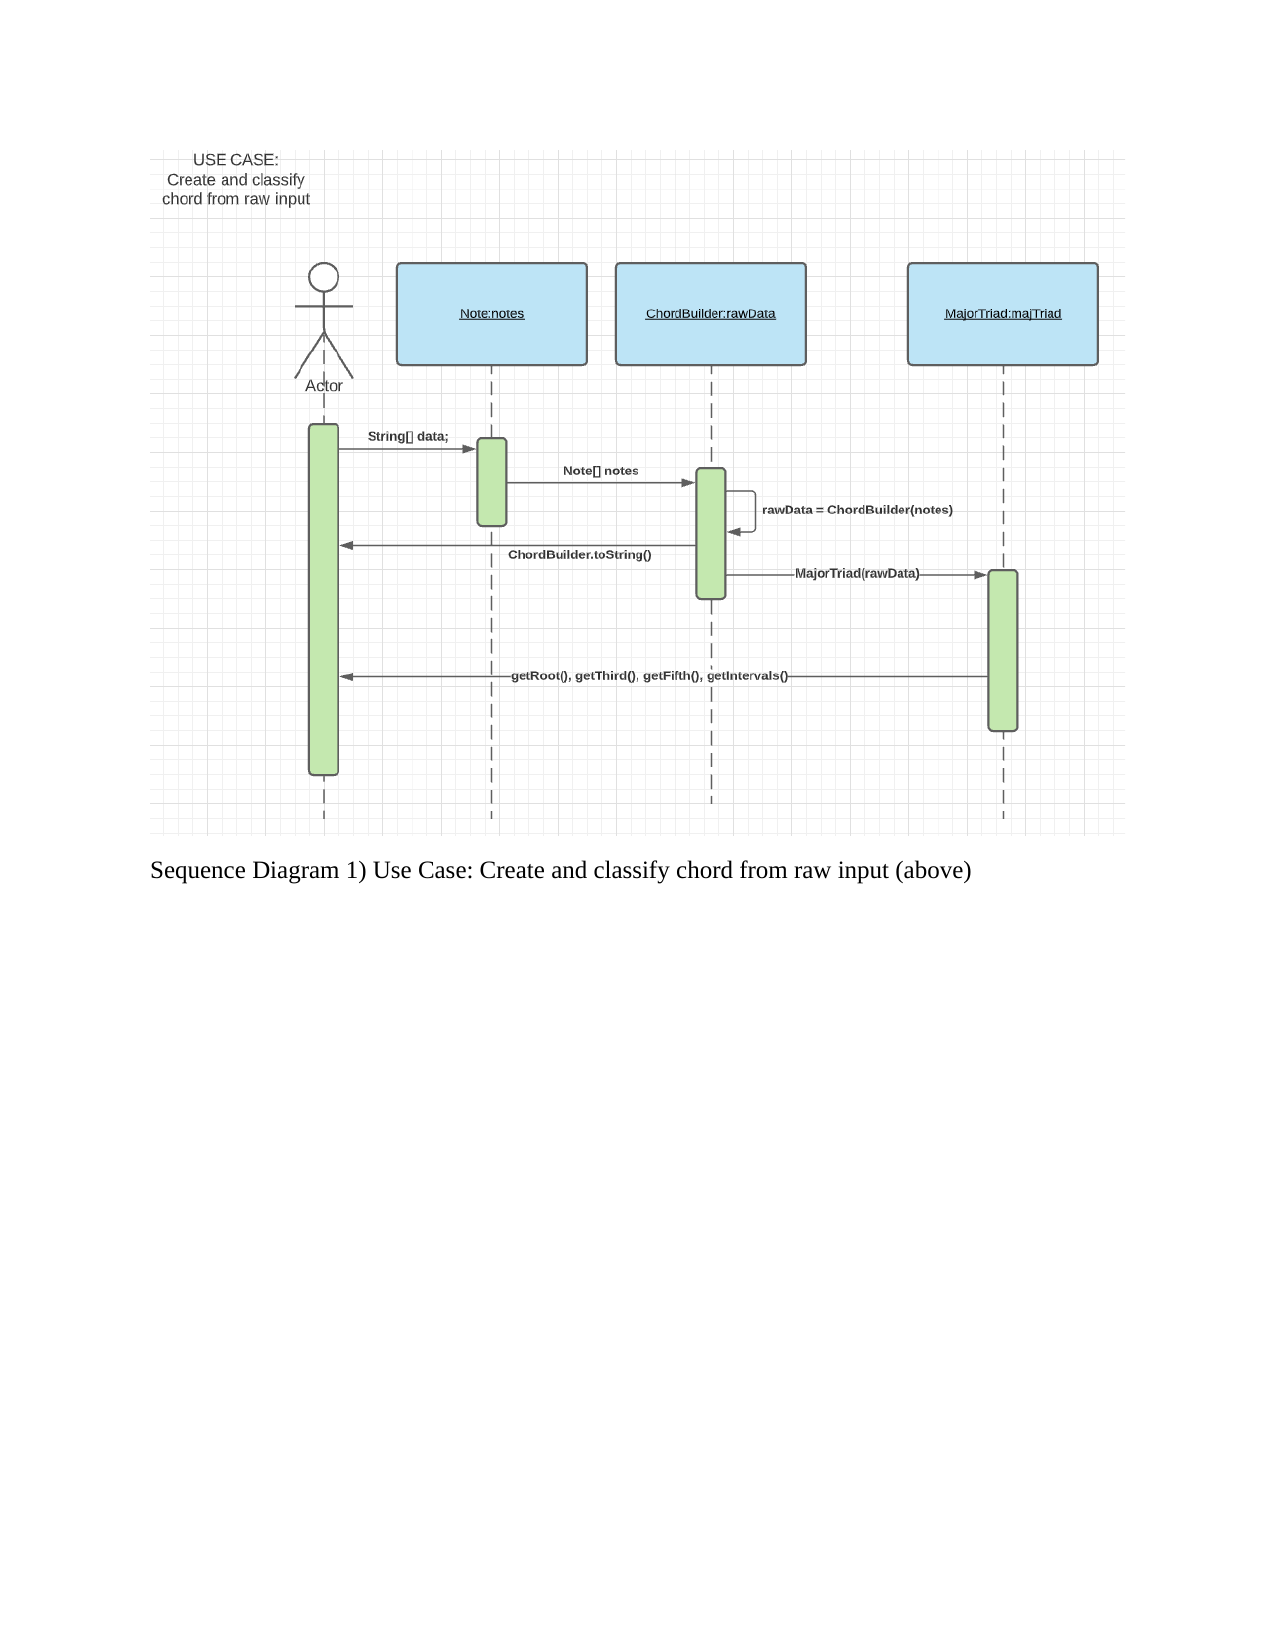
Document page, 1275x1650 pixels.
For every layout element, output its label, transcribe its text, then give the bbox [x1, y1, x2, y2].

text Sequence Diagram 1) Use Case: Create and classify chord from raw input (above) [150, 855, 1125, 884]
picture [150, 150, 1125, 836]
